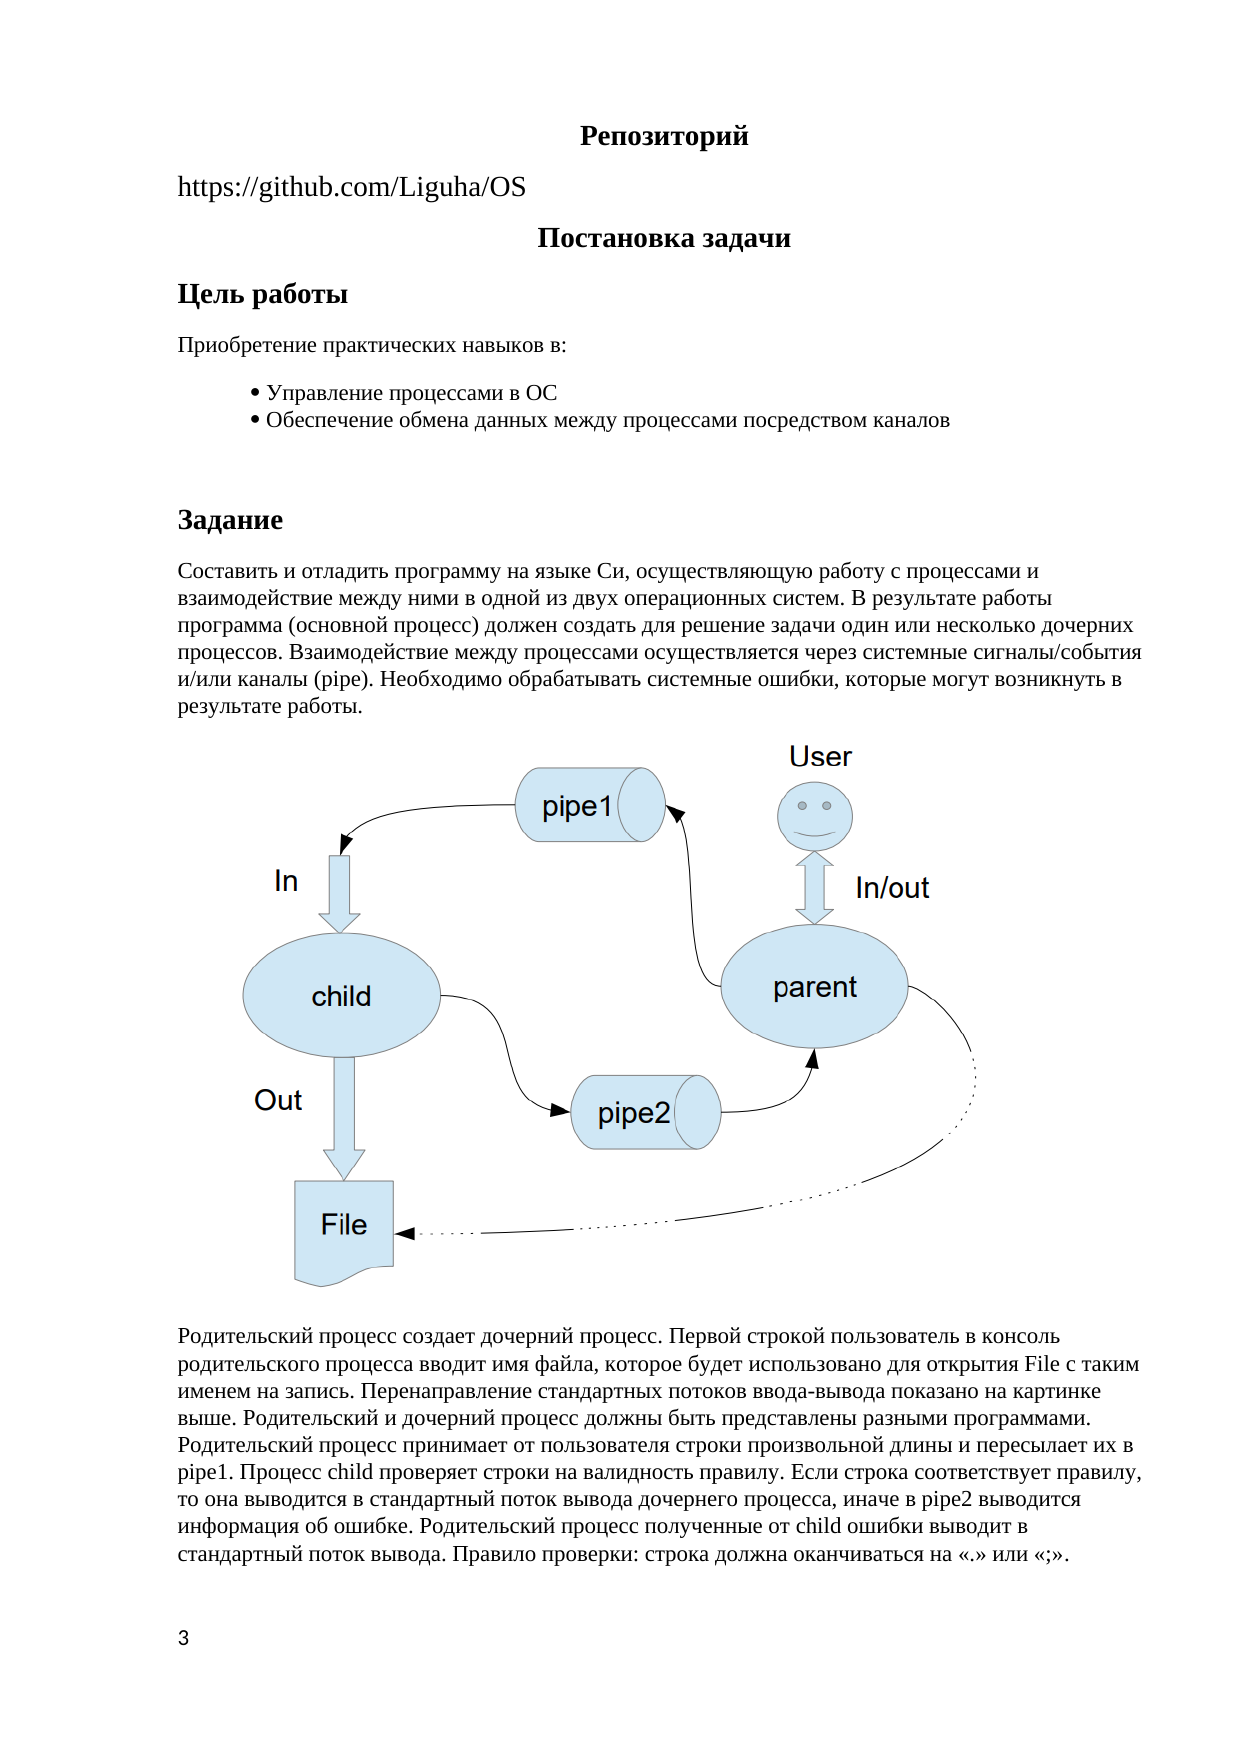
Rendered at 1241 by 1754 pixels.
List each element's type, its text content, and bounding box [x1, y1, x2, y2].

list Приобретение практических навыков в: [177, 331, 1152, 357]
list Задание [177, 502, 1152, 535]
text Постановка задачи [177, 220, 1152, 254]
picture [232, 732, 1009, 1301]
list Составить и отладить программу на языке Си, осуществляющую работу с процессами и взаимодействие между ними в одной из двух операционных систем. В результате работы программа (основной процесс) должен создать для решение задачи один или несколько дочерних процессов. Взаимодействие между процессами осуществляется через системные сигналы/события и/или каналы (pipe). Необходимо обрабатывать системные ошибки, которые могут возникнуть в результате работы. [177, 557, 1152, 719]
list Цель работы [177, 276, 1152, 309]
text https://github.com/Liguha/OS [177, 169, 1152, 203]
text Репозиторий [177, 118, 1152, 152]
list  Управление процессами в ОС  Обеспечение обмена данных между процессами посредством каналов [251, 379, 1152, 432]
